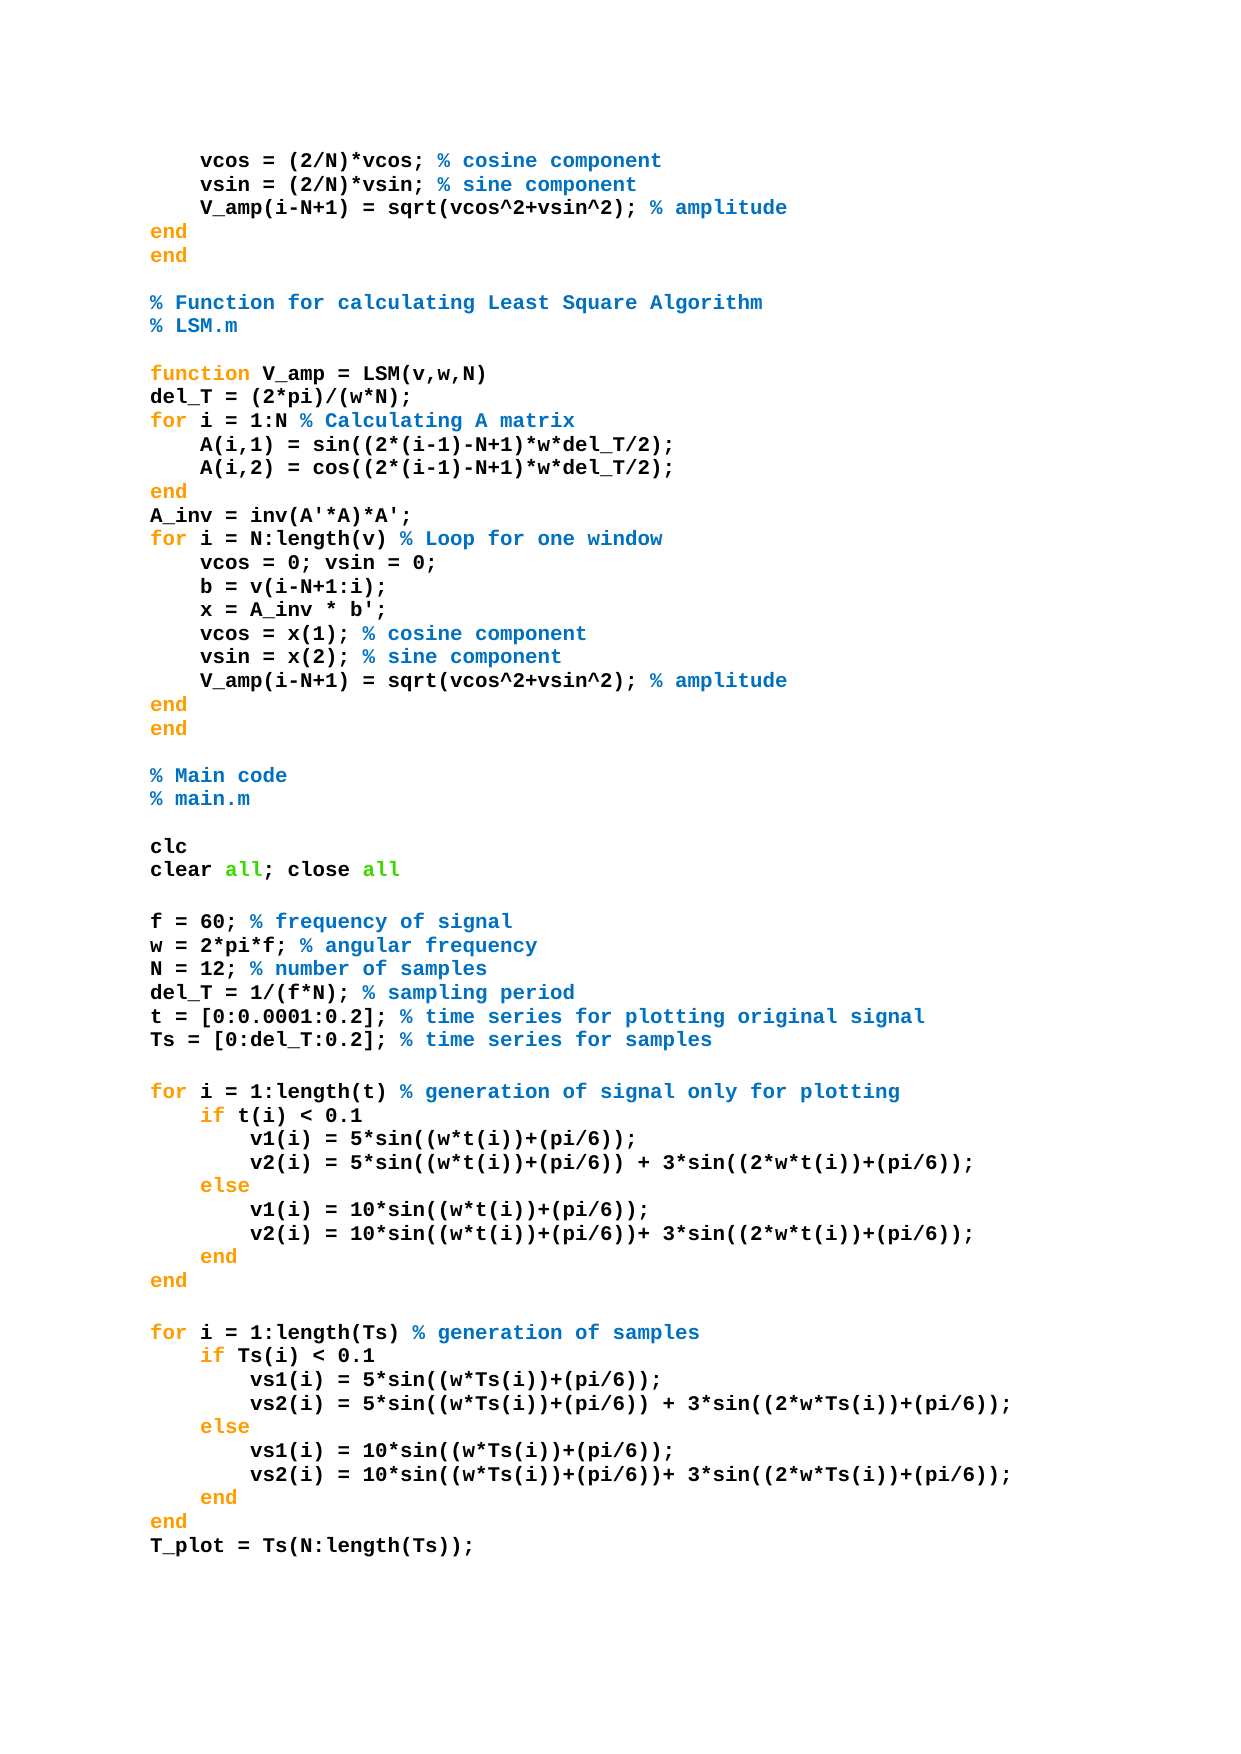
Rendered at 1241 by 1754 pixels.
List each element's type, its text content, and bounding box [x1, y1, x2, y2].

text if t(i) < 0.1 [150, 1104, 1090, 1128]
text vs1(i) = 10*sin((w*Ts(i))+(pi/6)); [150, 1440, 1090, 1464]
text A(i,1) = sin((2*(i-1)-N+1)*w*del_T/2); [150, 434, 1090, 457]
text end [150, 1511, 1090, 1534]
text end [150, 1270, 1090, 1294]
text end [150, 717, 1090, 741]
text end [150, 244, 1090, 268]
text clc [150, 836, 1090, 859]
text V_amp(i-N+1) = sqrt(vcos^2+vsin^2); % amplitude [150, 670, 1090, 694]
text v2(i) = 5*sin((w*t(i))+(pi/6)) + 3*sin((2*w*t(i))+(pi/6)); [150, 1152, 1090, 1176]
text b = v(i-N+1:i); [150, 576, 1090, 599]
text % main.m [150, 788, 1090, 812]
text end [150, 694, 1090, 717]
text % Function for calculating Least Square Algorithm [150, 292, 1090, 316]
text w = 2*pi*f; % angular frequency [150, 935, 1090, 958]
text end [150, 481, 1090, 505]
text % Main code [150, 765, 1090, 788]
text if Ts(i) < 0.1 [150, 1345, 1090, 1369]
text Ts = [0:del_T:0.2]; % time series for samples [150, 1029, 1090, 1053]
text % LSM.m [150, 316, 1090, 339]
text clear all; close all [150, 859, 1090, 883]
text vs2(i) = 5*sin((w*Ts(i))+(pi/6)) + 3*sin((2*w*Ts(i))+(pi/6)); [150, 1393, 1090, 1416]
text for i = N:length(v) % Loop for one window [150, 528, 1090, 552]
text t = [0:0.0001:0.2]; % time series for plotting original signal [150, 1006, 1090, 1029]
text A(i,2) = cos((2*(i-1)-N+1)*w*del_T/2); [150, 457, 1090, 481]
text for i = 1:length(t) % generation of signal only for plotting [150, 1081, 1090, 1104]
text T_plot = Ts(N:length(Ts)); [150, 1534, 1090, 1558]
text N = 12; % number of samples [150, 958, 1090, 982]
text v1(i) = 5*sin((w*t(i))+(pi/6)); [150, 1128, 1090, 1152]
text V_amp(i-N+1) = sqrt(vcos^2+vsin^2); % amplitude [150, 197, 1090, 221]
text vcos = (2/N)*vcos; % cosine component [150, 150, 1090, 174]
text vsin = x(2); % sine component [150, 647, 1090, 670]
text vs1(i) = 5*sin((w*Ts(i))+(pi/6)); [150, 1369, 1090, 1393]
text x = A_inv * b'; [150, 599, 1090, 623]
text vs2(i) = 10*sin((w*Ts(i))+(pi/6))+ 3*sin((2*w*Ts(i))+(pi/6)); [150, 1464, 1090, 1487]
text end [150, 221, 1090, 244]
text del_T = 1/(f*N); % sampling period [150, 982, 1090, 1006]
text del_T = (2*pi)/(w*N); [150, 386, 1090, 410]
text for i = 1:length(Ts) % generation of samples [150, 1322, 1090, 1345]
text vcos = x(1); % cosine component [150, 623, 1090, 647]
text else [150, 1176, 1090, 1199]
text end [150, 1246, 1090, 1270]
text f = 60; % frequency of signal [150, 911, 1090, 935]
text vcos = 0; vsin = 0; [150, 552, 1090, 576]
text for i = 1:N % Calculating A matrix [150, 410, 1090, 434]
text v1(i) = 10*sin((w*t(i))+(pi/6)); [150, 1199, 1090, 1223]
text function V_amp = LSM(v,w,N) [150, 363, 1090, 386]
text v2(i) = 10*sin((w*t(i))+(pi/6))+ 3*sin((2*w*t(i))+(pi/6)); [150, 1223, 1090, 1246]
text else [150, 1416, 1090, 1440]
text A_inv = inv(A'*A)*A'; [150, 505, 1090, 528]
text end [150, 1487, 1090, 1511]
text vsin = (2/N)*vsin; % sine component [150, 174, 1090, 197]
